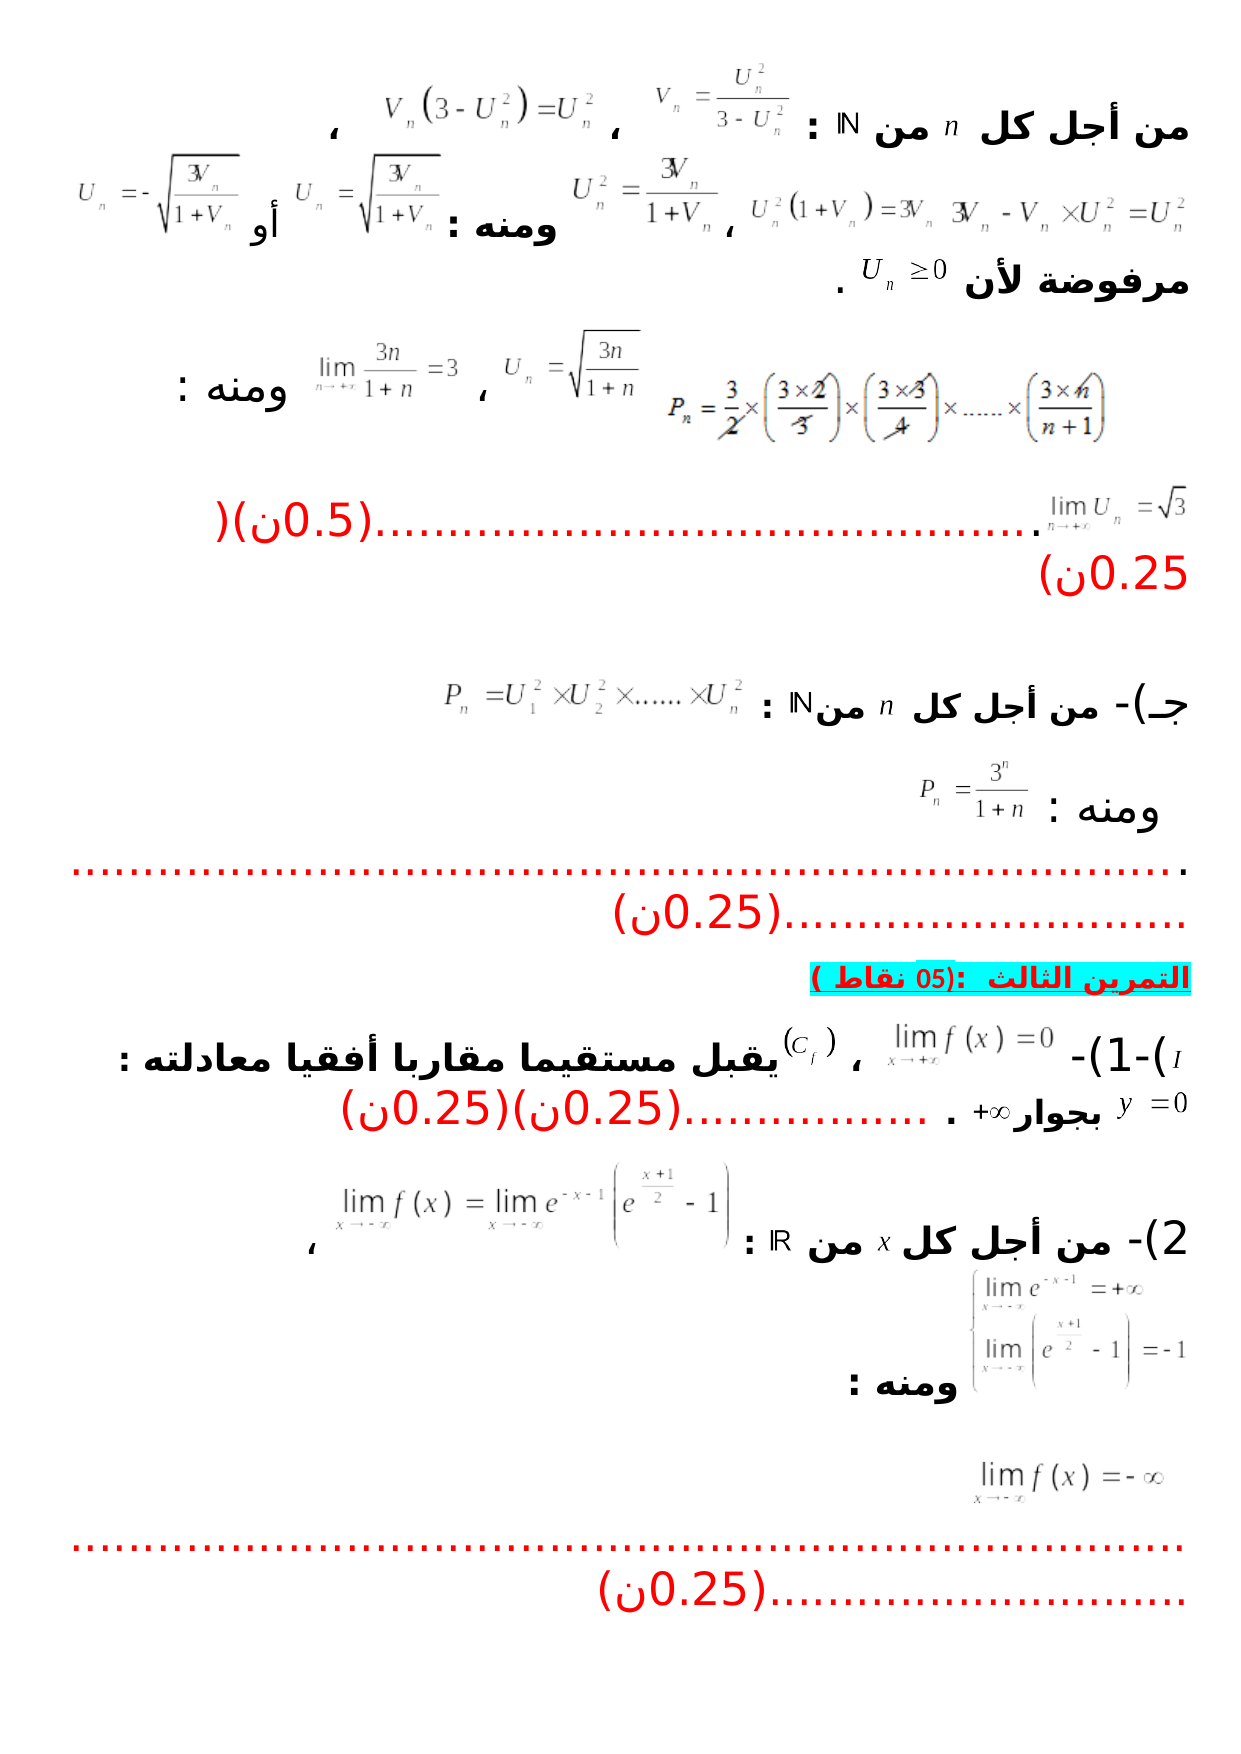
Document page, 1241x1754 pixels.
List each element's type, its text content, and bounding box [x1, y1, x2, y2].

text جـ)- من أجل كل من : [66, 670, 1191, 729]
text من أجل كل من : ، ، ، ومنه : أو مرفوضة لأن . [66, 56, 1191, 304]
text 2)- من أجل كل من : ، ومنه : [66, 1156, 1191, 1433]
text )-1)- ، يقبل مستقيما مقاربا أفقيا معادلته : بجوار . .................(0.25ن)(0.25ن) [66, 1017, 1191, 1136]
text ..........................................................................................................(0.25ن) [66, 1454, 1191, 1616]
text ومنه : .........................................................................................................(0.25ن) [66, 750, 1191, 939]
text التمرين الثالث :(05 نقاط ) [66, 960, 916, 996]
picture [664, 367, 1122, 461]
text ، ومنه : ..............................................(0.5ن)(0.25ن) [66, 324, 1191, 601]
